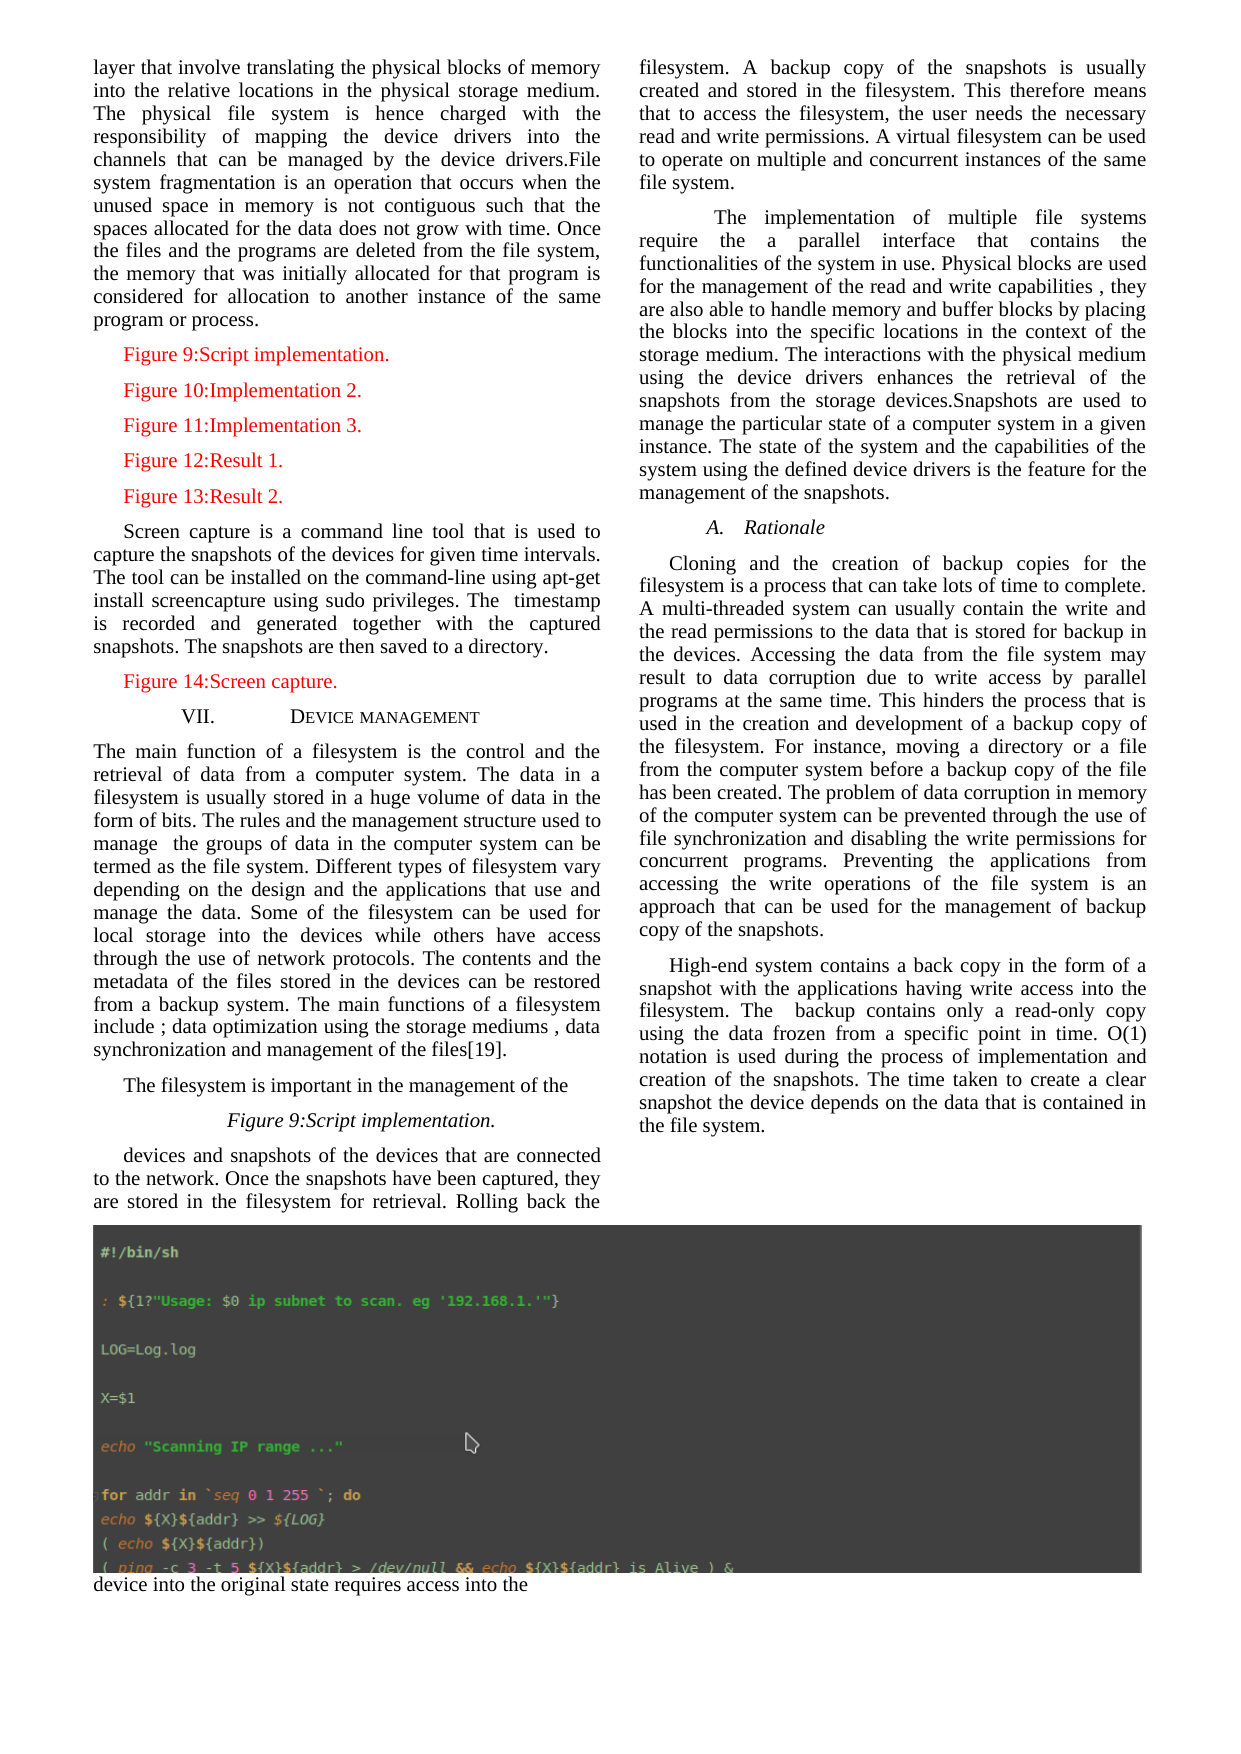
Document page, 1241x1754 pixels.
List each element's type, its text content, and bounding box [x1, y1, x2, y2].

text The main function of a filesystem is the control and the retrieval of data from a computer system. The data in a filesystem is usually stored in a huge volume of data in the form of bits. The rules and the management structure used to manage the groups of data in the computer system can be termed as the file system. Different types of filesystem vary depending on the design and the applications that use and manage the data. Some of the filesystem can be used for local storage into the devices while others have access through the use of network protocols. The contents and the metadata of the files stored in the devices can be restored from a backup system. The main functions of a filesystem include ; data optimization using the storage mediums , data synchronization and management of the files[19]. [93, 741, 601, 1061]
text Cloning and the creation of backup copies for the filesystem is a process that can take lots of time to complete. A multi-threaded system can usually contain the write and the read permissions to the data that is stored for backup in the devices. Accessing the data from the file system may result to data corruption due to write access by parallel programs at the same time. This hinders the process that is used in the creation and development of a backup copy of the filesystem. For instance, moving a directory or a file from the computer system before a backup copy of the file has been created. The problem of data corruption in memory of the computer system can be prevented through the use of file synchronization and disabling the write permissions for concurrent programs. Preventing the applications from accessing the write operations of the file system is an approach that can be used for the management of backup copy of the snapshots. [639, 552, 1147, 941]
picture [93, 1225, 1142, 1573]
text Figure 10:Implementation 2. [93, 379, 601, 402]
text devices and snapshots of the devices that are connected to the network. Once the snapshots have been captured, they are stored in the filesystem for retrieval. Rolling back the device into the original state requires access into the filesystem. A backup copy of the snapshots is usually created and stored in the filesystem. This therefore means that to access the filesystem, the user needs the necessary read and write permissions. A virtual filesystem can be used to operate on multiple and concurrent instances of the same file system. [639, 56, 1147, 194]
text Figure 13:Result 2. [93, 485, 601, 508]
text High-end system contains a back copy in the form of a snapshot with the applications having write access into the filesystem. The backup contains only a read-only copy using the data frozen from a specific point in time. O(1) notation is used during the process of implementation and creation of the snapshots. The time taken to create a clear snapshot the device depends on the data that is contained in the file system. [639, 954, 1147, 1137]
text The filesystem is important in the management of the [93, 1074, 601, 1097]
text Figure 9:Script implementation. [93, 1109, 601, 1132]
text Screen capture is a command line tool that is used to capture the snapshots of the devices for given time intervals. The tool can be installed on the command-line using apt-get install screencapture using sudo privileges. The timestamp is recorded and generated together with the captured snapshots. The snapshots are then saved to a directory. [93, 520, 601, 658]
subtitle Device management [93, 705, 601, 728]
list Rationale [706, 516, 1147, 539]
text Figure 14:Screen capture. [93, 670, 601, 693]
text Figure 9:Script implementation. [93, 344, 601, 366]
text devices and snapshots of the devices that are connected to the network. Once the snapshots have been captured, they are stored in the filesystem for retrieval. Rolling back the device into the original state requires access into the filesystem. A backup copy of the snapshots is usually created and stored in the filesystem. This therefore means that to access the filesystem, the user needs the necessary read and write permissions. A virtual filesystem can be used to operate on multiple and concurrent instances of the same file system. [93, 1144, 601, 1225]
text Figure 11:Implementation 3. [93, 414, 601, 437]
text The implementation of multiple file systems require the a parallel interface that contains the functionalities of the system in use. Physical blocks are used for the management of the read and write capabilities , they are also able to handle memory and buffer blocks by placing the blocks into the specific locations in the context of the storage medium. The interactions with the physical medium using the device drivers enhances the retrieval of the snapshots from the storage devices.Snapshots are used to manage the particular state of a computer system in a given instance. The state of the system and the capabilities of the system using the defined device drivers is the feature for the management of the snapshots. [639, 206, 1147, 504]
text Figure 12:Result 1. [93, 449, 601, 472]
